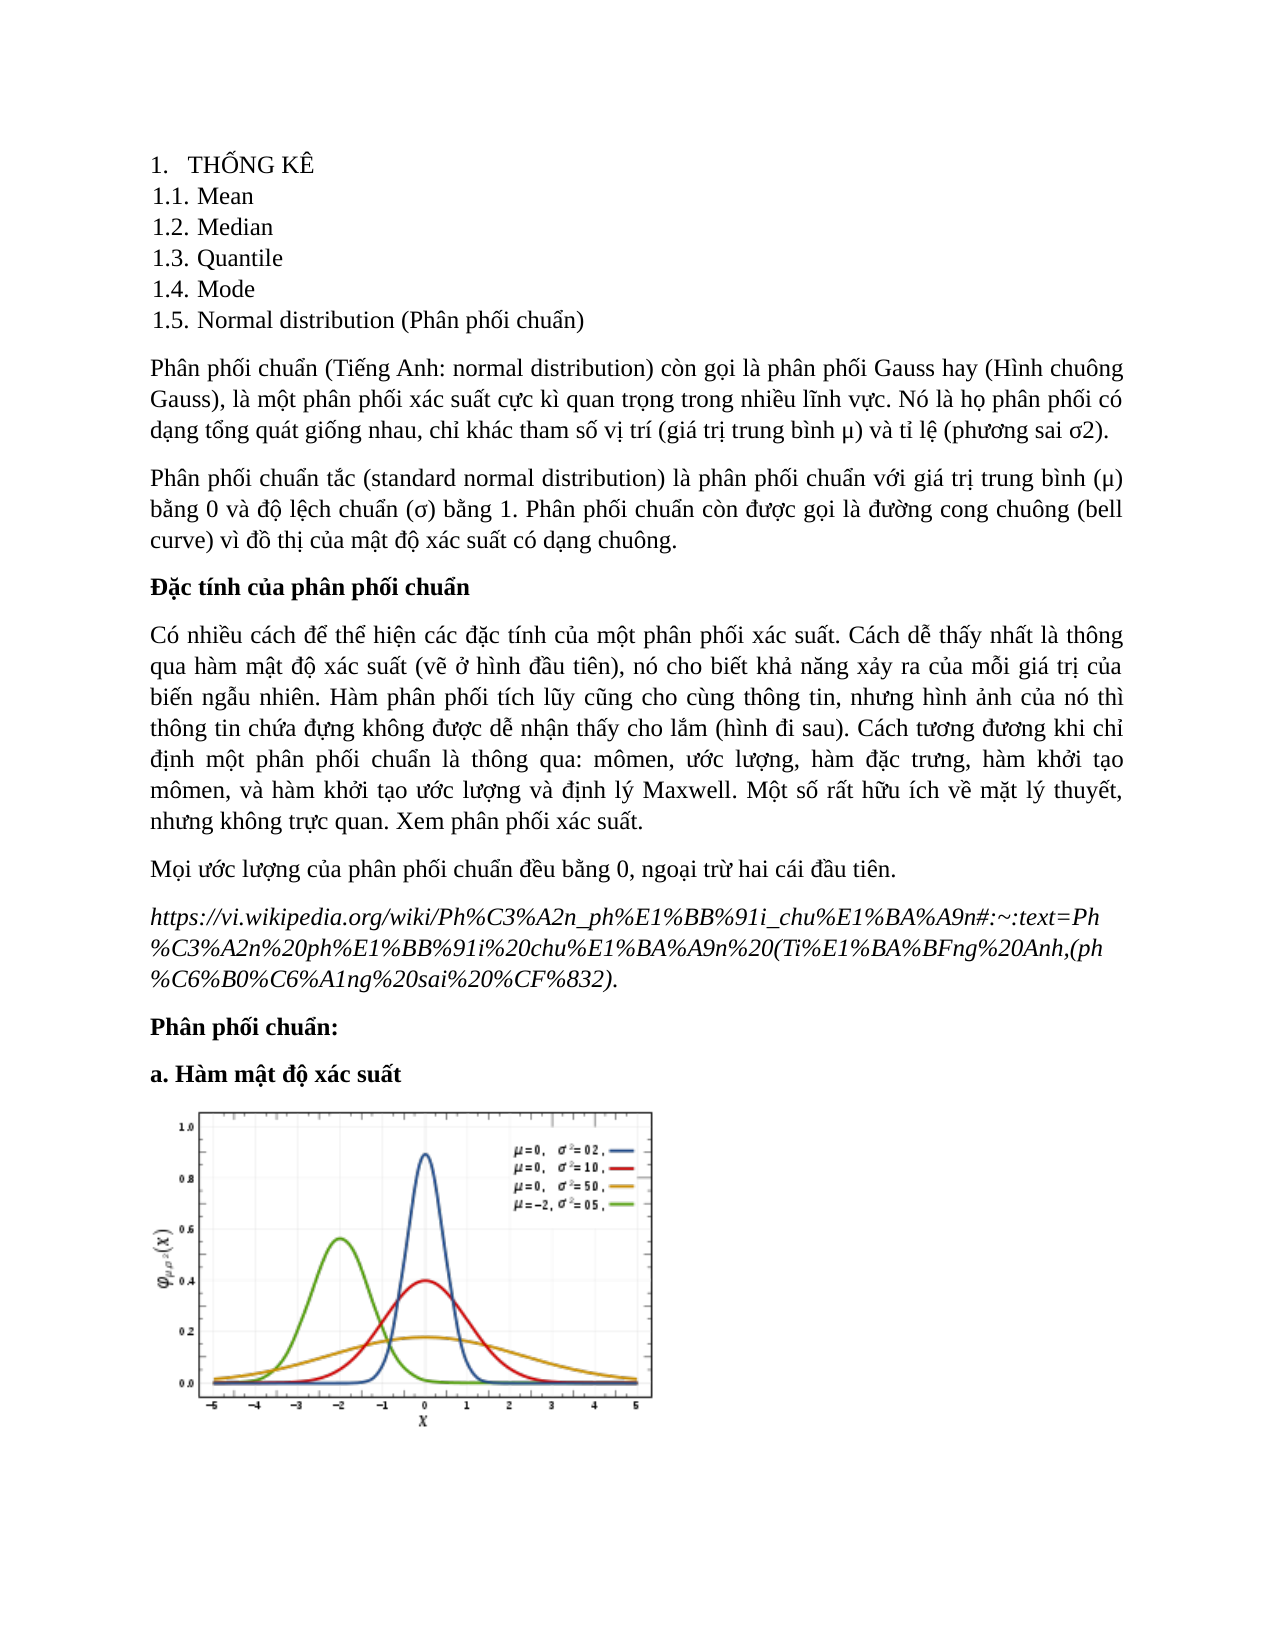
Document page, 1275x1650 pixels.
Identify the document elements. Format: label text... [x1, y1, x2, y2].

list Mean [152, 181, 1125, 210]
text Phân phối chuẩn (Tiếng Anh: normal distribution) còn gọi là phân phối Gauss hay (Hình chuông Gauss), là một phân phối xác suất cực kì quan trọng trong nhiều lĩnh vực. Nó là họ phân phối có dạng tổng quát giống nhau, chỉ khác tham số vị trí (giá trị trung bình μ) và tỉ lệ (phương sai σ2). [150, 353, 1125, 444]
text https://vi.wikipedia.org/wiki/Ph%C3%A2n_ph%E1%BB%91i_chu%E1%BA%A9n#:~:text=Ph%C3%A2n%20ph%E1%BB%91i%20chu%E1%BA%A9n%20(Ti%E1%BA%BFng%20Anh,(ph%C6%B0%C6%A1ng%20sai%20%CF%832). [150, 902, 1125, 993]
text Có nhiều cách để thể hiện các đặc tính của một phân phối xác suất. Cách dễ thấy nhất là thông qua hàm mật độ xác suất (vẽ ở hình đầu tiên), nó cho biết khả năng xảy ra của mỗi giá trị của biến ngẫu nhiên. Hàm phân phối tích lũy cũng cho cùng thông tin, nhưng hình ảnh của nó thì thông tin chứa đựng không được dễ nhận thấy cho lắm (hình đi sau). Cách tương đương khi chỉ định một phân phối chuẩn là thông qua: mômen, ước lượng, hàm đặc trưng, hàm khởi tạo mômen, và hàm khởi tạo ước lượng và định lý Maxwell. Một số rất hữu ích về mặt lý thuyết, nhưng không trực quan. Xem phân phối xác suất. [150, 620, 1125, 835]
text Phân phối chuẩn tắc (standard normal distribution) là phân phối chuẩn với giá trị trung bình (μ) bằng 0 và độ lệch chuẩn (σ) bằng 1. Phân phối chuẩn còn được gọi là đường cong chuông (bell curve) vì đồ thị của mật độ xác suất có dạng chuông. [150, 463, 1125, 553]
picture [150, 1107, 658, 1433]
text Mọi ước lượng của phân phối chuẩn đều bằng 0, ngoại trừ hai cái đầu tiên. [150, 854, 1125, 883]
list Mode [152, 274, 1125, 303]
list Median [152, 212, 1125, 241]
text a. Hàm mật độ xác suất [150, 1059, 1125, 1088]
text Đặc tính của phân phối chuẩn [150, 572, 1125, 601]
list THỐNG KÊ [150, 150, 1125, 179]
text Phân phối chuẩn: [150, 1012, 1125, 1040]
list Quantile [152, 243, 1125, 272]
list Normal distribution (Phân phối chuẩn) [152, 305, 1125, 334]
